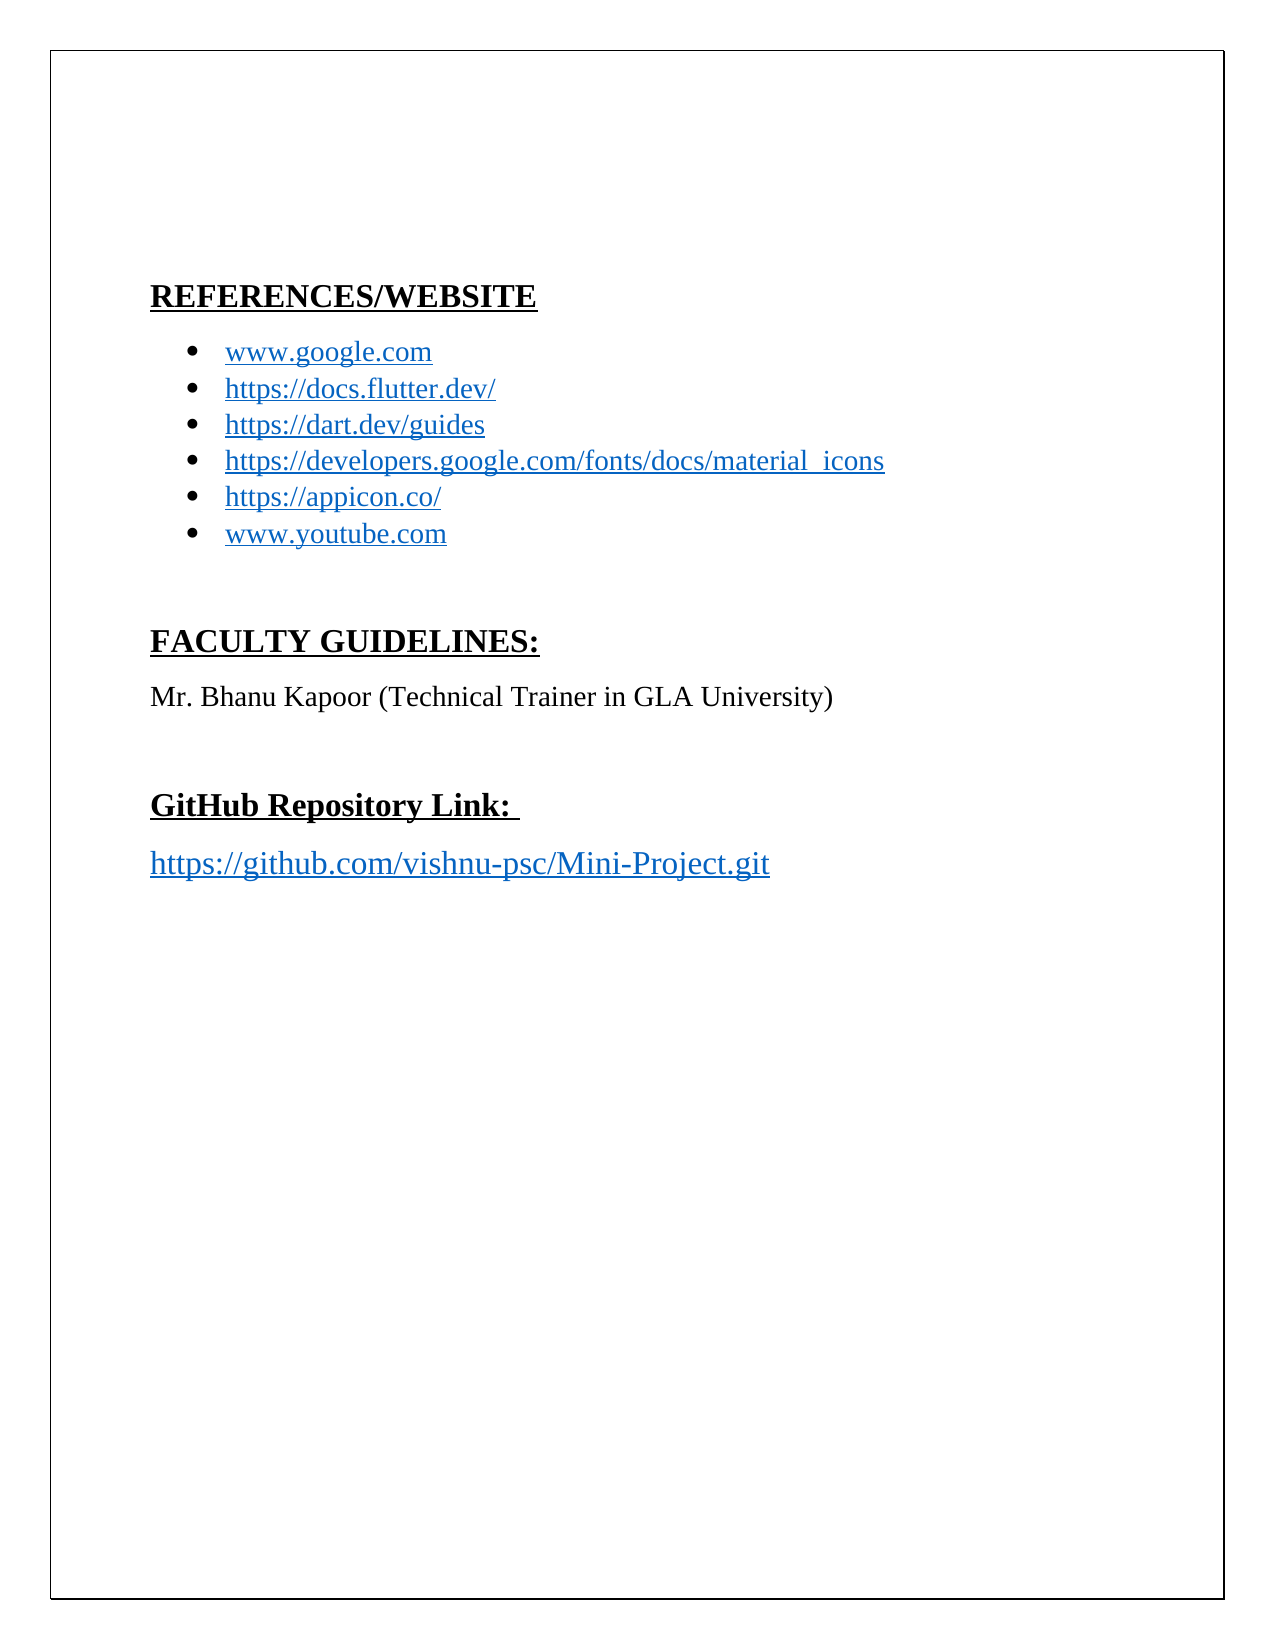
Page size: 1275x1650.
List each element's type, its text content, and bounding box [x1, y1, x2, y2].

list www.google.com [187, 334, 1124, 368]
list https://developers.google.com/fonts/docs/material_icons [187, 443, 1124, 477]
text https://github.com/vishnu-psc/Mini-Project.git [150, 843, 1124, 881]
list www.youtube.com [187, 516, 1124, 549]
text Mr. Bhanu Kapoor (Technical Trainer in GLA University) [150, 679, 1124, 713]
list https://appicon.co/ [187, 479, 1124, 513]
text REFERENCES/WEBSITE [150, 276, 1124, 315]
list https://dart.dev/guides [187, 407, 1124, 441]
text FACULTY GUIDELINES: [150, 621, 1124, 660]
text GitHub Repository Link: [150, 785, 1124, 823]
list https://docs.flutter.dev/ [187, 371, 1124, 404]
